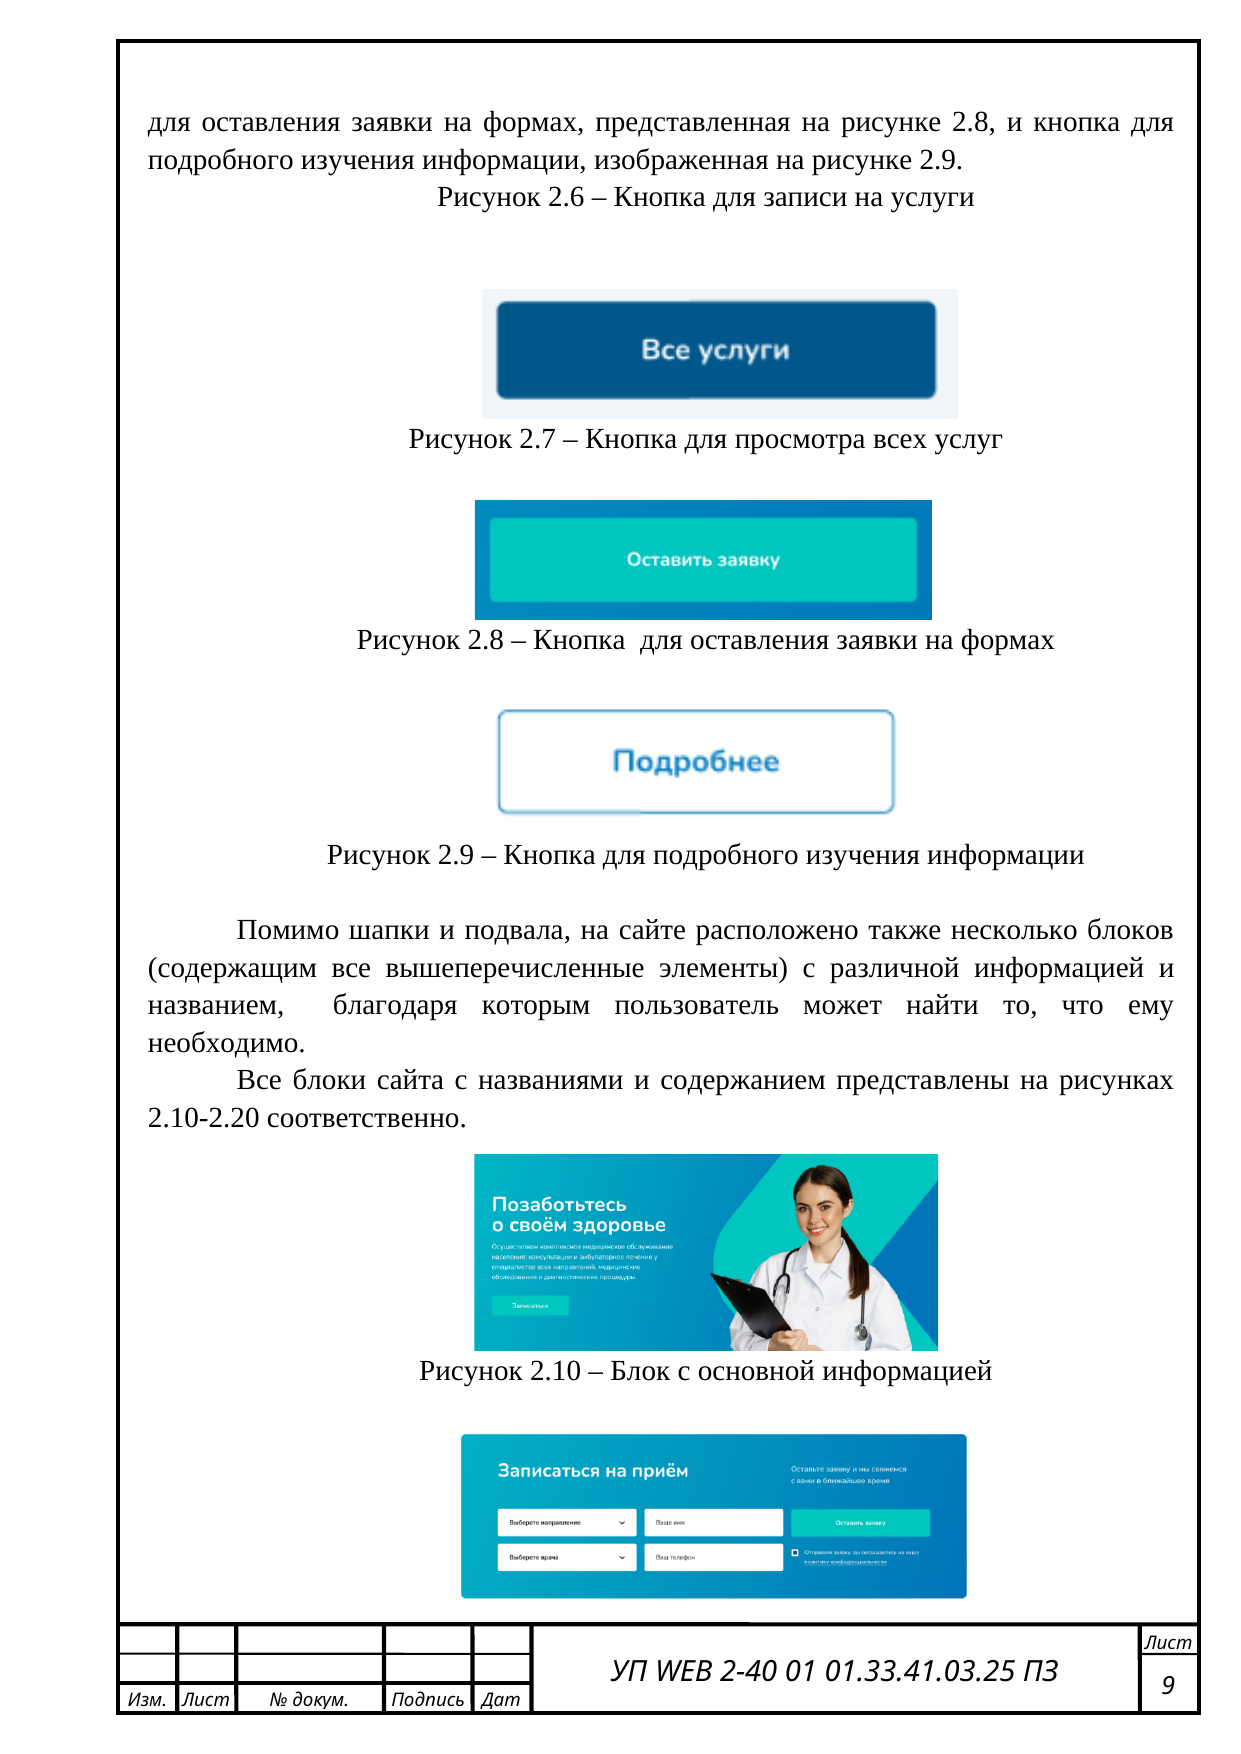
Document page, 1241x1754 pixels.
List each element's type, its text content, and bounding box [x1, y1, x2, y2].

picture [474, 683, 917, 835]
text Рисунок 2.6 – Кнопка для записи на услуги [148, 177, 1175, 214]
text Все блоки сайта с названиями и содержанием представлены на рисунках 2.10-2.20 соответственно. [148, 1060, 1175, 1135]
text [148, 102, 1175, 177]
text Помимо шапки и подвала, на сайте расположено также несколько блоков (содержащим все вышеперечисленные элементы) с различной информацией и названием, благодаря которым пользователь может найти то, что ему необходимо. [148, 910, 1175, 1060]
picture [713, 1154, 939, 1351]
text Рисунок 2.8 – Кнопка для оставления заявки на формах [148, 493, 1175, 657]
picture [646, 1222, 651, 1231]
picture [455, 1428, 973, 1605]
picture [622, 1222, 630, 1230]
picture [482, 289, 959, 419]
picture [490, 518, 916, 601]
picture [656, 1222, 665, 1229]
picture [474, 1154, 642, 1351]
picture [634, 1222, 642, 1231]
